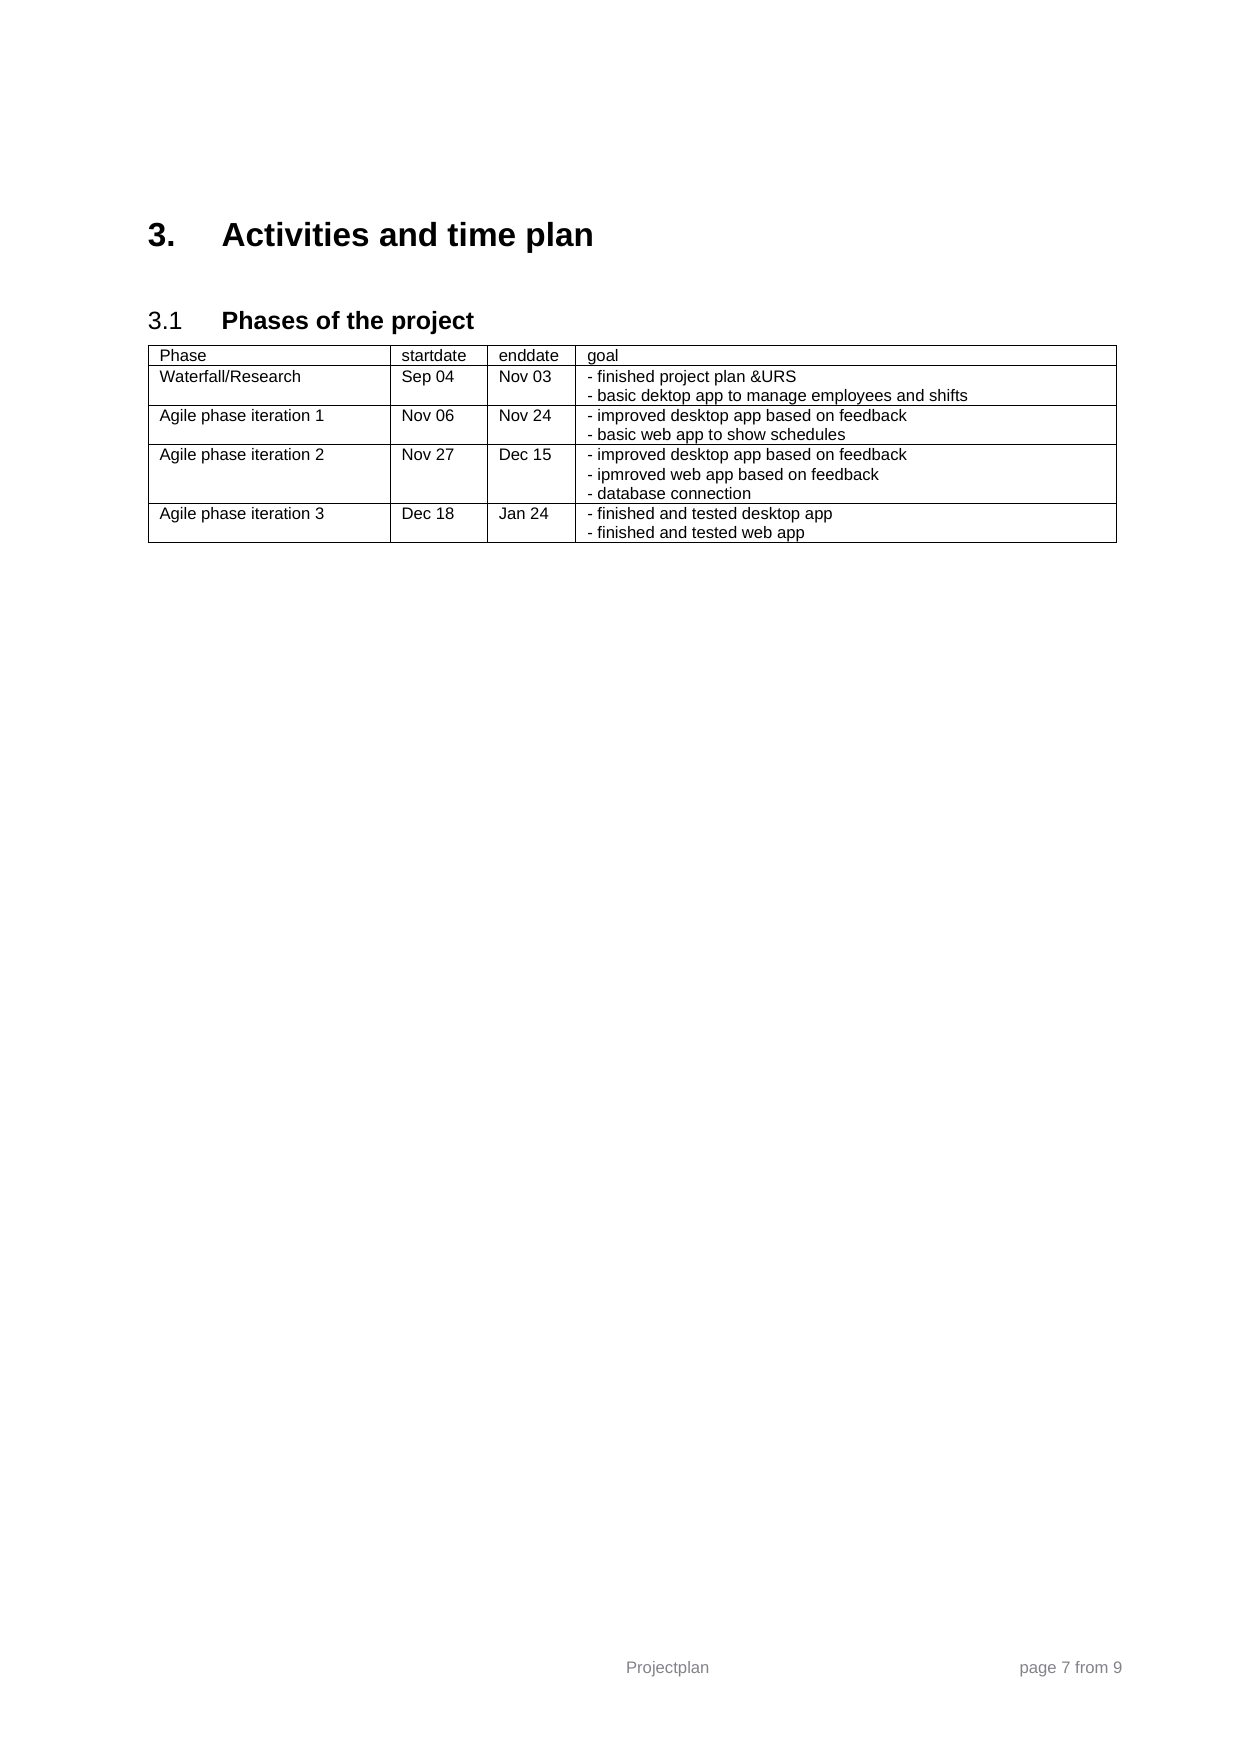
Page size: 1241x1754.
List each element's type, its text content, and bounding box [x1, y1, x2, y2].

table_cell Dec 18 [391, 504, 487, 542]
table_cell Waterfall/Research [149, 366, 390, 405]
table_header enddate [488, 346, 575, 365]
table_cell Nov 03 [488, 366, 575, 405]
table_cell Agile phase iteration 3 [149, 504, 390, 542]
table_header startdate [391, 346, 487, 365]
table_header goal [576, 346, 1116, 365]
table_cell - finished and tested desktop app - finished and tested web app [576, 504, 1116, 542]
table_cell - finished project plan &URS - basic dektop app to manage employees and shifts [576, 366, 1116, 405]
table_cell Dec 15 [488, 445, 575, 503]
subtitle Activities and time plan [148, 215, 1117, 254]
table_cell - improved desktop app based on feedback - ipmroved web app based on feedback - database connection [576, 445, 1116, 503]
table_header Phase [149, 346, 390, 365]
subtitle Phases of the project [148, 306, 1117, 334]
table_cell Nov 27 [391, 445, 487, 503]
table_cell Nov 06 [391, 406, 487, 444]
table_cell Agile phase iteration 2 [149, 445, 390, 503]
table_cell - improved desktop app based on feedback - basic web app to show schedules [576, 406, 1116, 444]
table_cell Agile phase iteration 1 [149, 406, 390, 444]
table_cell Sep 04 [391, 366, 487, 405]
table_cell Nov 24 [488, 406, 575, 444]
table_cell Jan 24 [488, 504, 575, 542]
